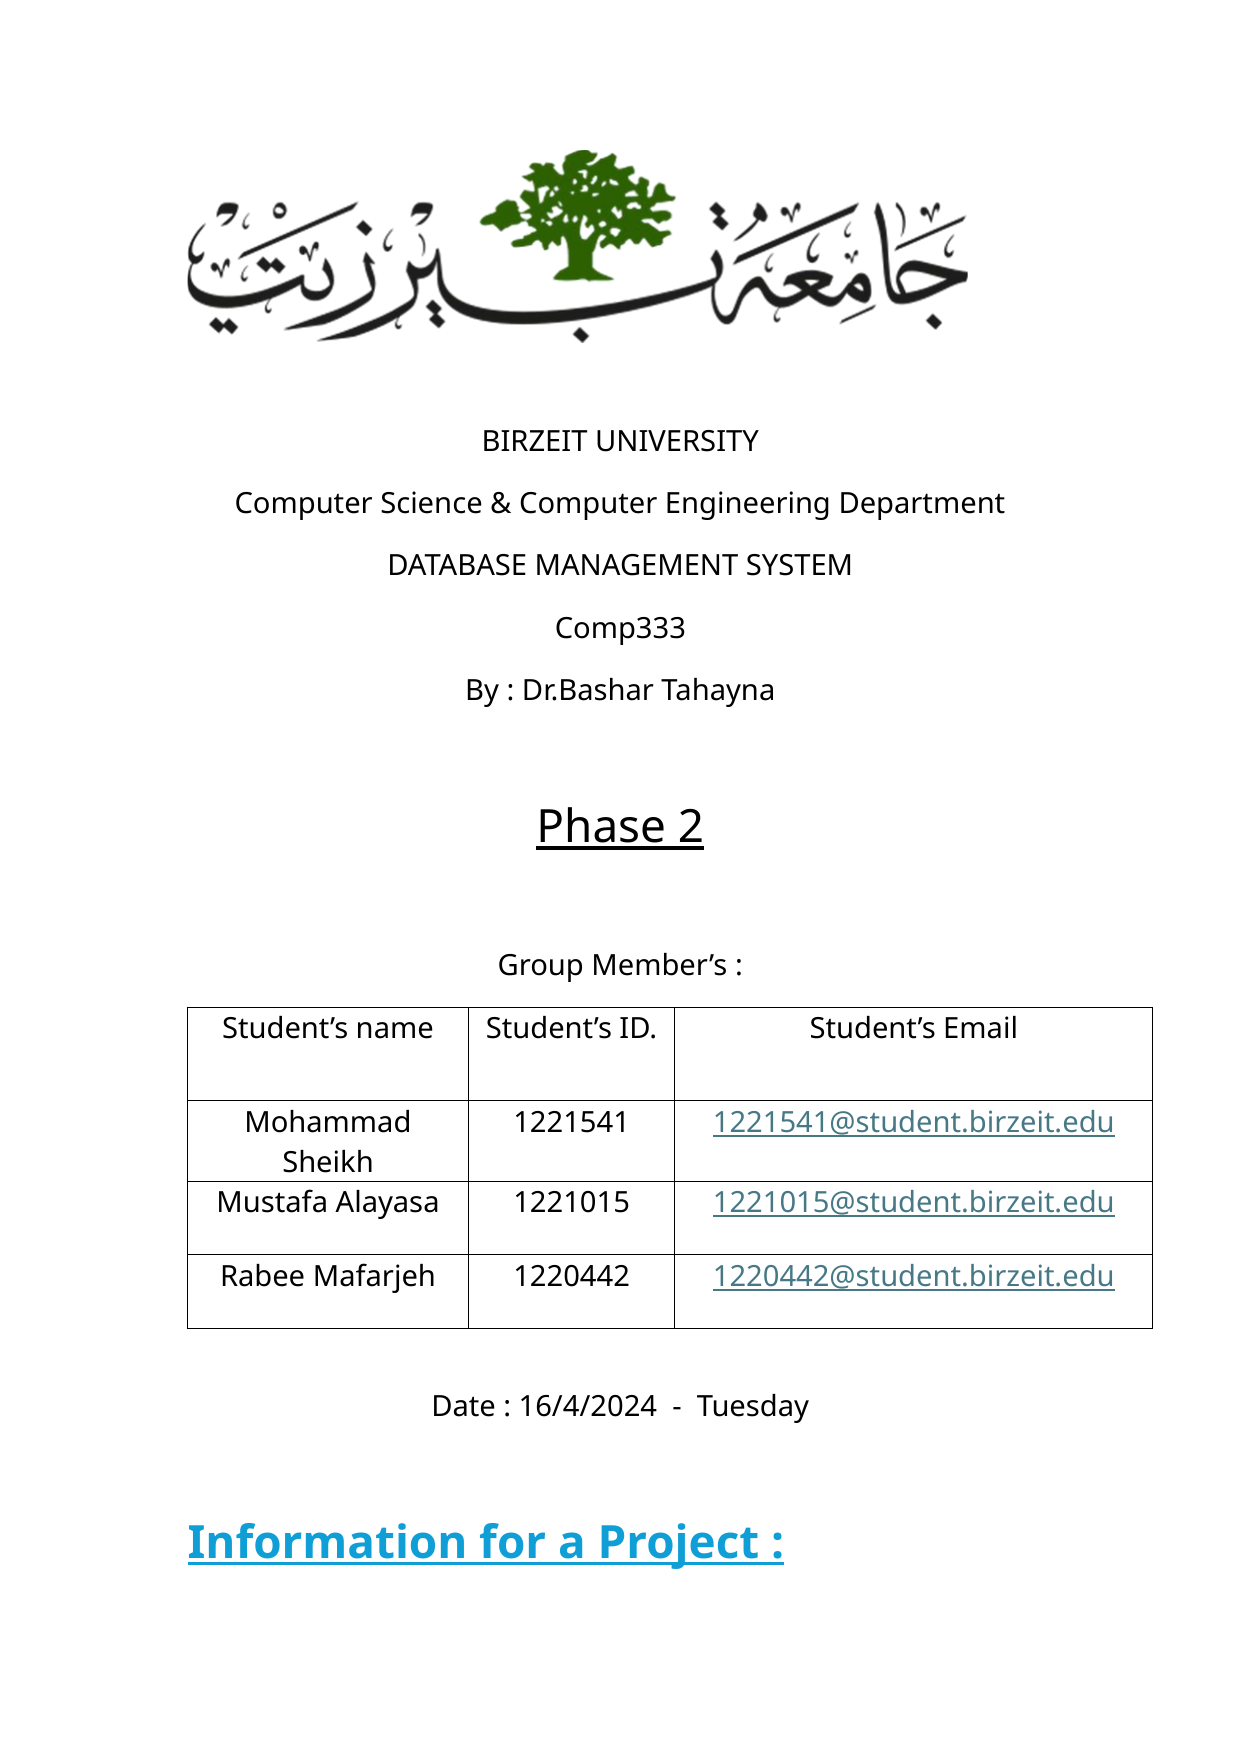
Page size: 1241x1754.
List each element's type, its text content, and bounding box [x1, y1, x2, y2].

table_cell Mohammad Sheikh [188, 1101, 468, 1181]
table_cell 1221015@student.birzeit.edu [675, 1182, 1152, 1254]
table_cell Mustafa Alayasa [188, 1182, 468, 1254]
table_header Student’s name [188, 1008, 468, 1100]
table_cell 1220442 [469, 1255, 674, 1328]
table_cell 1221541@student.birzeit.edu [675, 1101, 1152, 1181]
table_cell 1221015 [469, 1182, 674, 1254]
table_cell 1221541 [469, 1101, 674, 1181]
text Group Member’s : [187, 944, 1053, 984]
picture [187, 150, 968, 343]
table_cell Rabee Mafarjeh [188, 1255, 468, 1328]
text Comp333 [187, 607, 1053, 647]
table_header Student’s Email [675, 1008, 1152, 1100]
text Computer Science & Computer Engineering Department [187, 482, 1053, 522]
text By : Dr.Bashar Tahayna [187, 669, 1053, 709]
table_header Student’s ID. [469, 1008, 674, 1100]
text Information for a Project : [187, 1509, 1053, 1572]
text Phase 2 [187, 794, 1053, 856]
text Date : 16/4/2024 - Tuesday [187, 1385, 1053, 1425]
table_cell 1220442@student.birzeit.edu [675, 1255, 1152, 1328]
text DATABASE MANAGEMENT SYSTEM [187, 545, 1053, 584]
